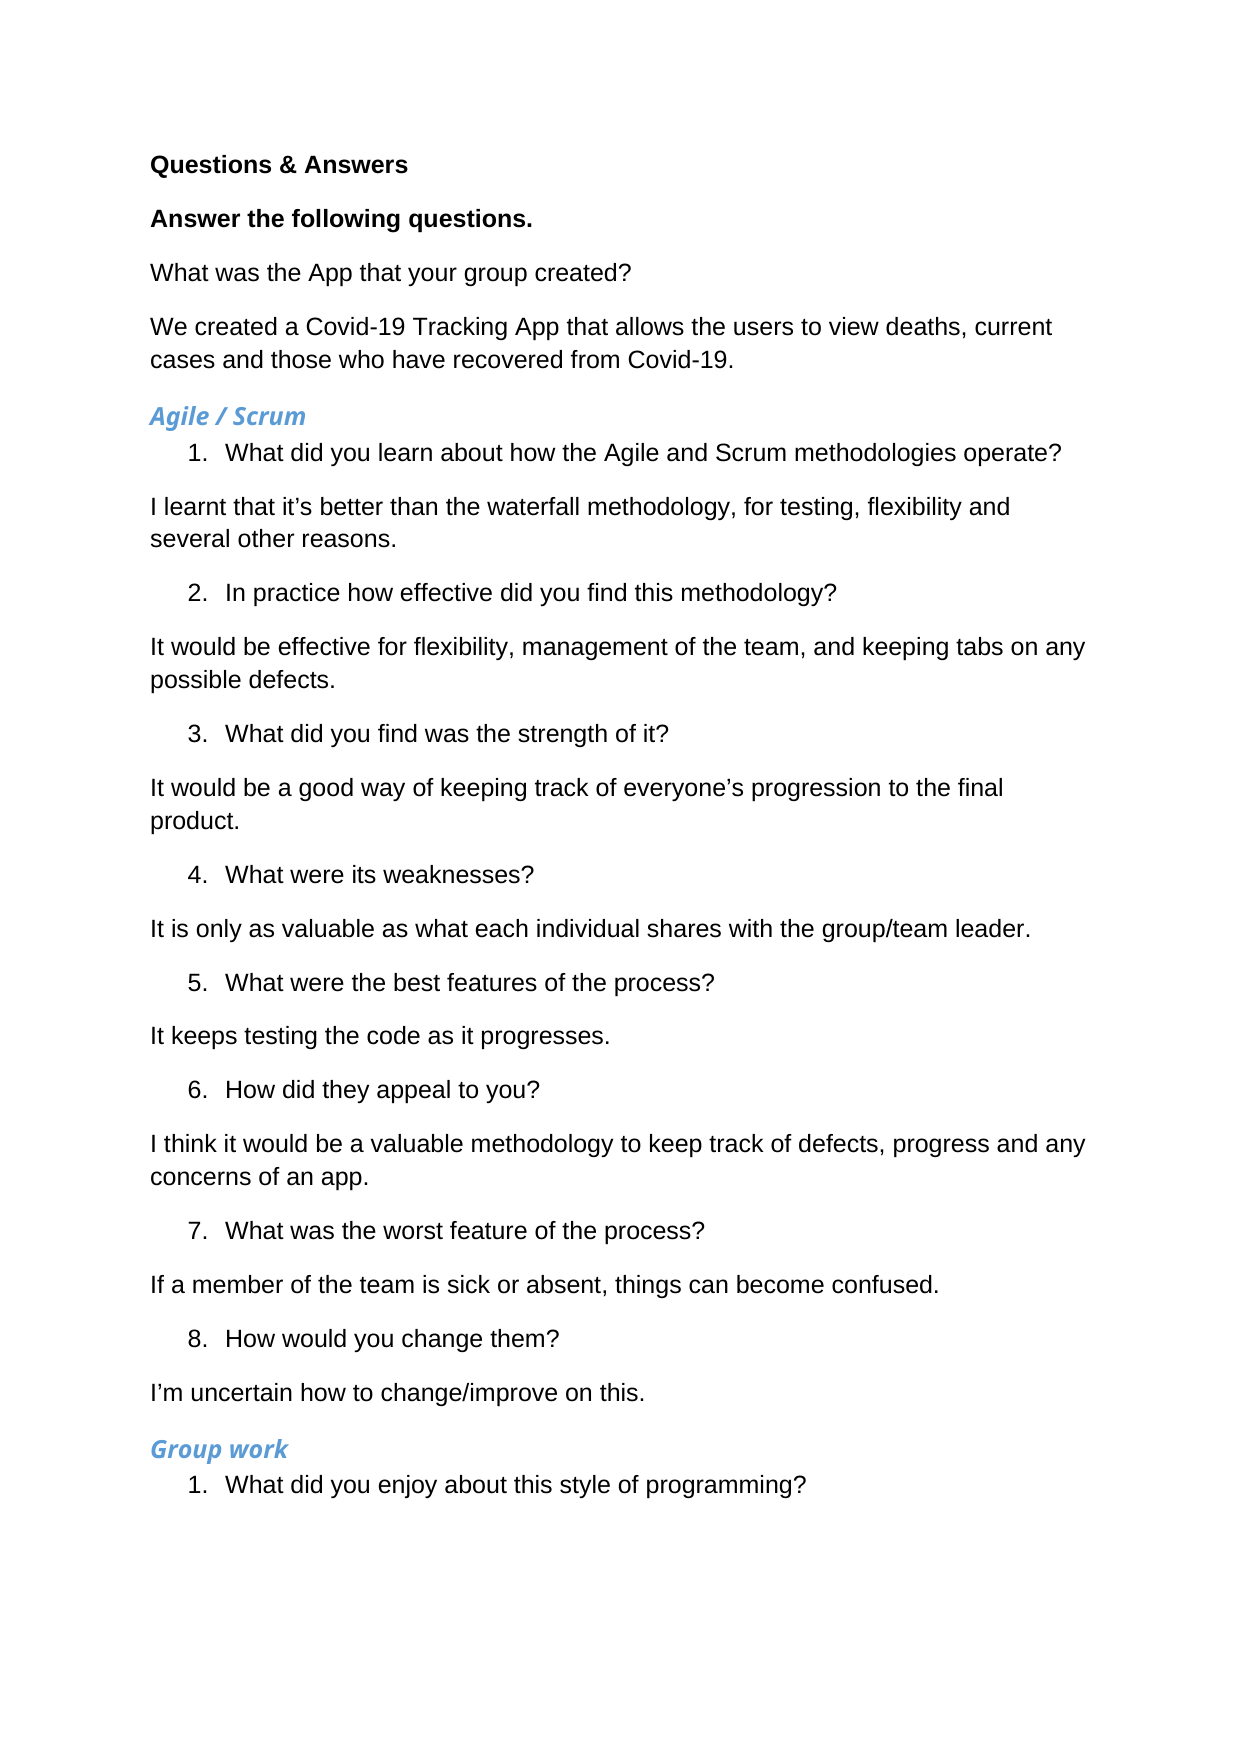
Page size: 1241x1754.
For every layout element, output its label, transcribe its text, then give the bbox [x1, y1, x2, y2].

text I’m uncertain how to change/improve on this. [150, 1377, 1090, 1406]
list What did you enjoy about this style of programming? [187, 1471, 1090, 1499]
text I learnt that it’s better than the waterfall methodology, for testing, flexibility and several other reasons. [150, 491, 1090, 553]
list How would you change them? [187, 1324, 1090, 1352]
text It would be effective for flexibility, management of the team, and keeping tabs on any possible defects. [150, 632, 1090, 694]
subtitle Group work [150, 1431, 1090, 1465]
list What did you learn about how the Agile and Scrum methodologies operate? [187, 438, 1090, 466]
subtitle Agile / Scrum [150, 398, 1090, 432]
text I think it would be a valuable methodology to keep track of defects, progress and any concerns of an app. [150, 1129, 1090, 1191]
text It keeps testing the code as it progresses. [150, 1021, 1090, 1050]
list What were the best features of the process? [187, 967, 1090, 996]
list What was the worst feature of the process? [187, 1216, 1090, 1245]
text It is only as valuable as what each individual shares with the group/team leader. [150, 914, 1090, 942]
list How did they appeal to you? [187, 1075, 1090, 1104]
list What were its weaknesses? [187, 860, 1090, 888]
text We created a Covid-19 Tracking App that allows the users to view deaths, current cases and those who have recovered from Covid-19. [150, 312, 1090, 373]
text It would be a good way of keeping track of everyone’s progression to the final product. [150, 773, 1090, 835]
list What did you find was the strength of it? [187, 719, 1090, 748]
text If a member of the team is sick or absent, things can become confused. [150, 1270, 1090, 1298]
text What was the App that your group created? [150, 258, 1090, 286]
list In practice how effective did you find this methodology? [187, 578, 1090, 607]
text Answer the following questions. [150, 204, 1090, 233]
text Questions & Answers [150, 150, 1090, 179]
